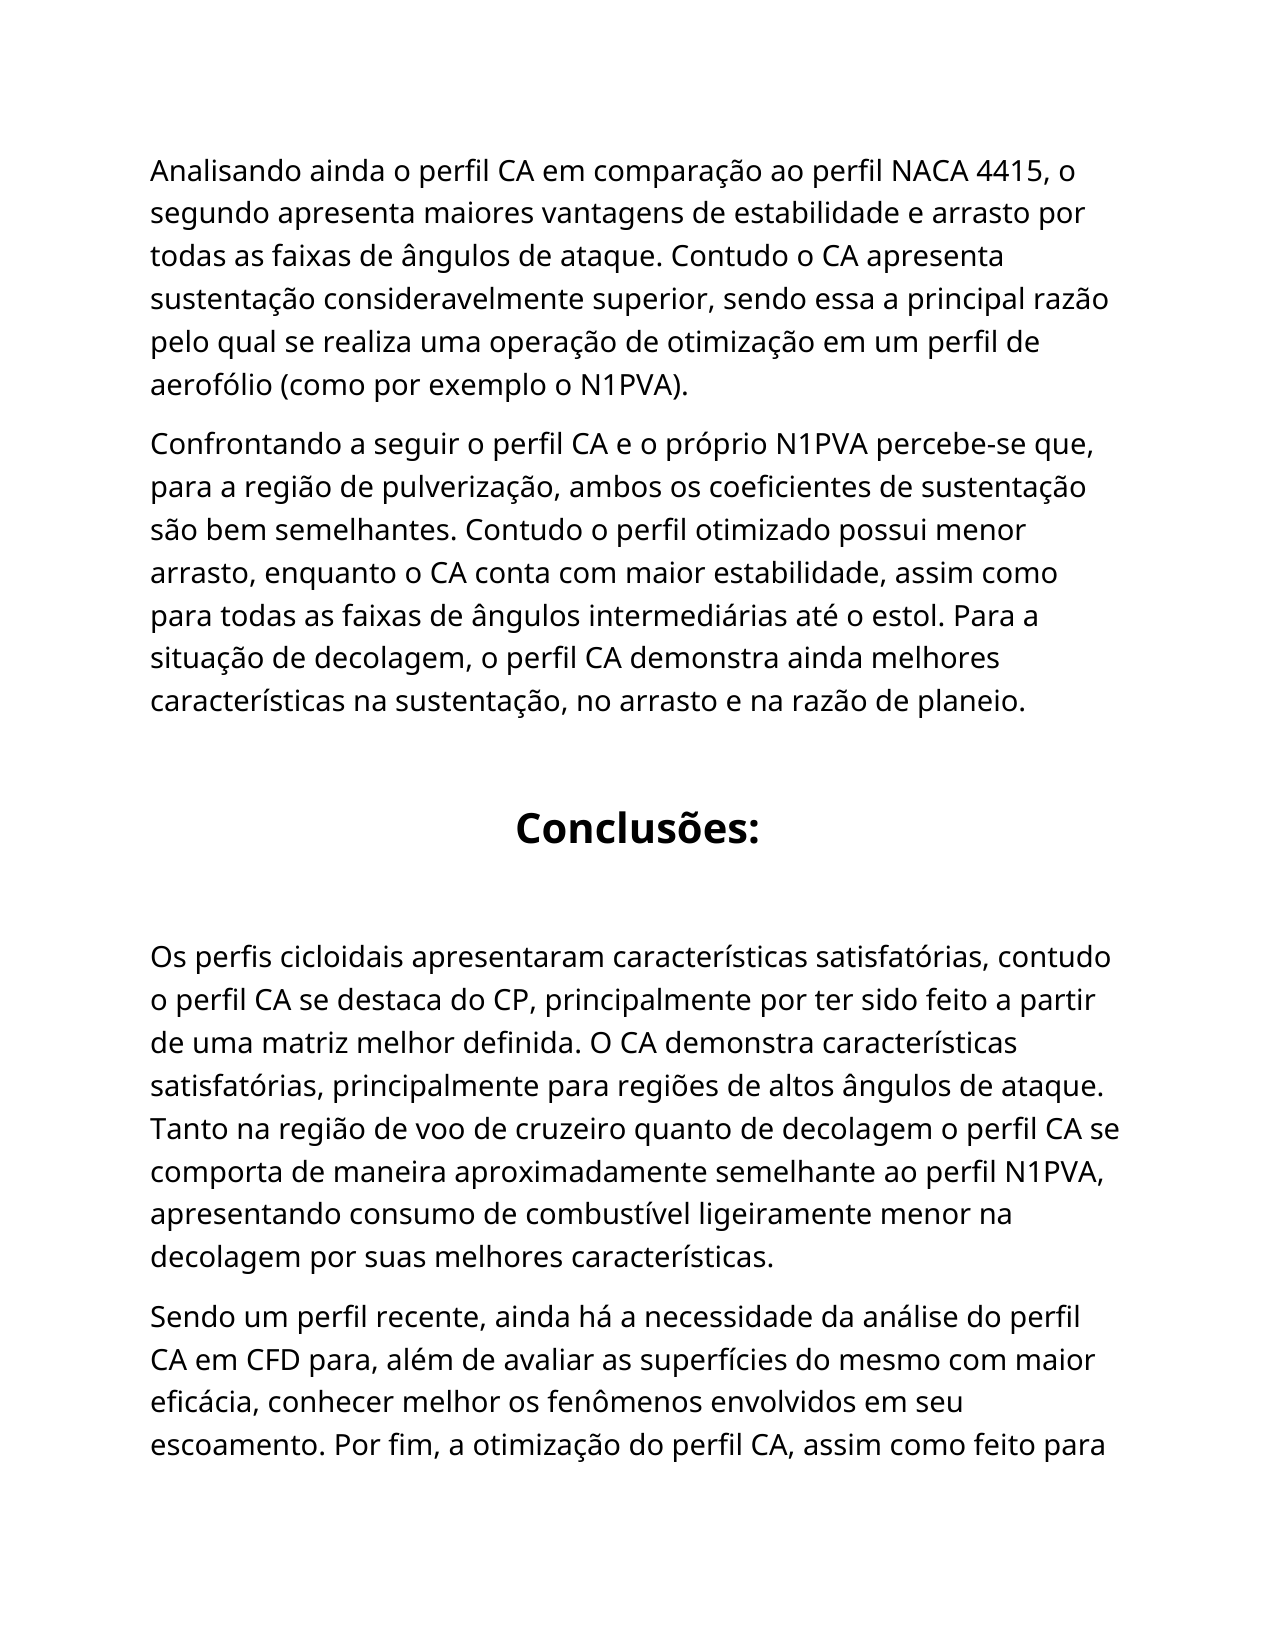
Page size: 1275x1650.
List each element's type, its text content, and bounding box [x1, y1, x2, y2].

text Conclusões: [150, 799, 1125, 856]
text Analisando ainda o perfil CA em comparação ao perfil NACA 4415, o segundo apresenta maiores vantagens de estabilidade e arrasto por todas as faixas de ângulos de ataque. Contudo o CA apresenta sustentação consideravelmente superior, sendo essa a principal razão pelo qual se realiza uma operação de otimização em um perfil de aerofólio (como por exemplo o N1PVA). [150, 150, 1125, 404]
text Os perfis cicloidais apresentaram características satisfatórias, contudo o perfil CA se destaca do CP, principalmente por ter sido feito a partir de uma matriz melhor definida. O CA demonstra características satisfatórias, principalmente para regiões de altos ângulos de ataque. Tanto na região de voo de cruzeiro quanto de decolagem o perfil CA se comporta de maneira aproximadamente semelhante ao perfil N1PVA, apresentando consumo de combustível ligeiramente menor na decolagem por suas melhores características. [150, 937, 1125, 1276]
text Confrontando a seguir o perfil CA e o próprio N1PVA percebe-se que, para a região de pulverização, ambos os coeficientes de sustentação são bem semelhantes. Contudo o perfil otimizado possui menor arrasto, enquanto o CA conta com maior estabilidade, assim como para todas as faixas de ângulos intermediárias até o estol. Para a situação de decolagem, o perfil CA demonstra ainda melhores características na sustentação, no arrasto e na razão de planeio. [150, 423, 1125, 720]
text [150, 1296, 1125, 1464]
